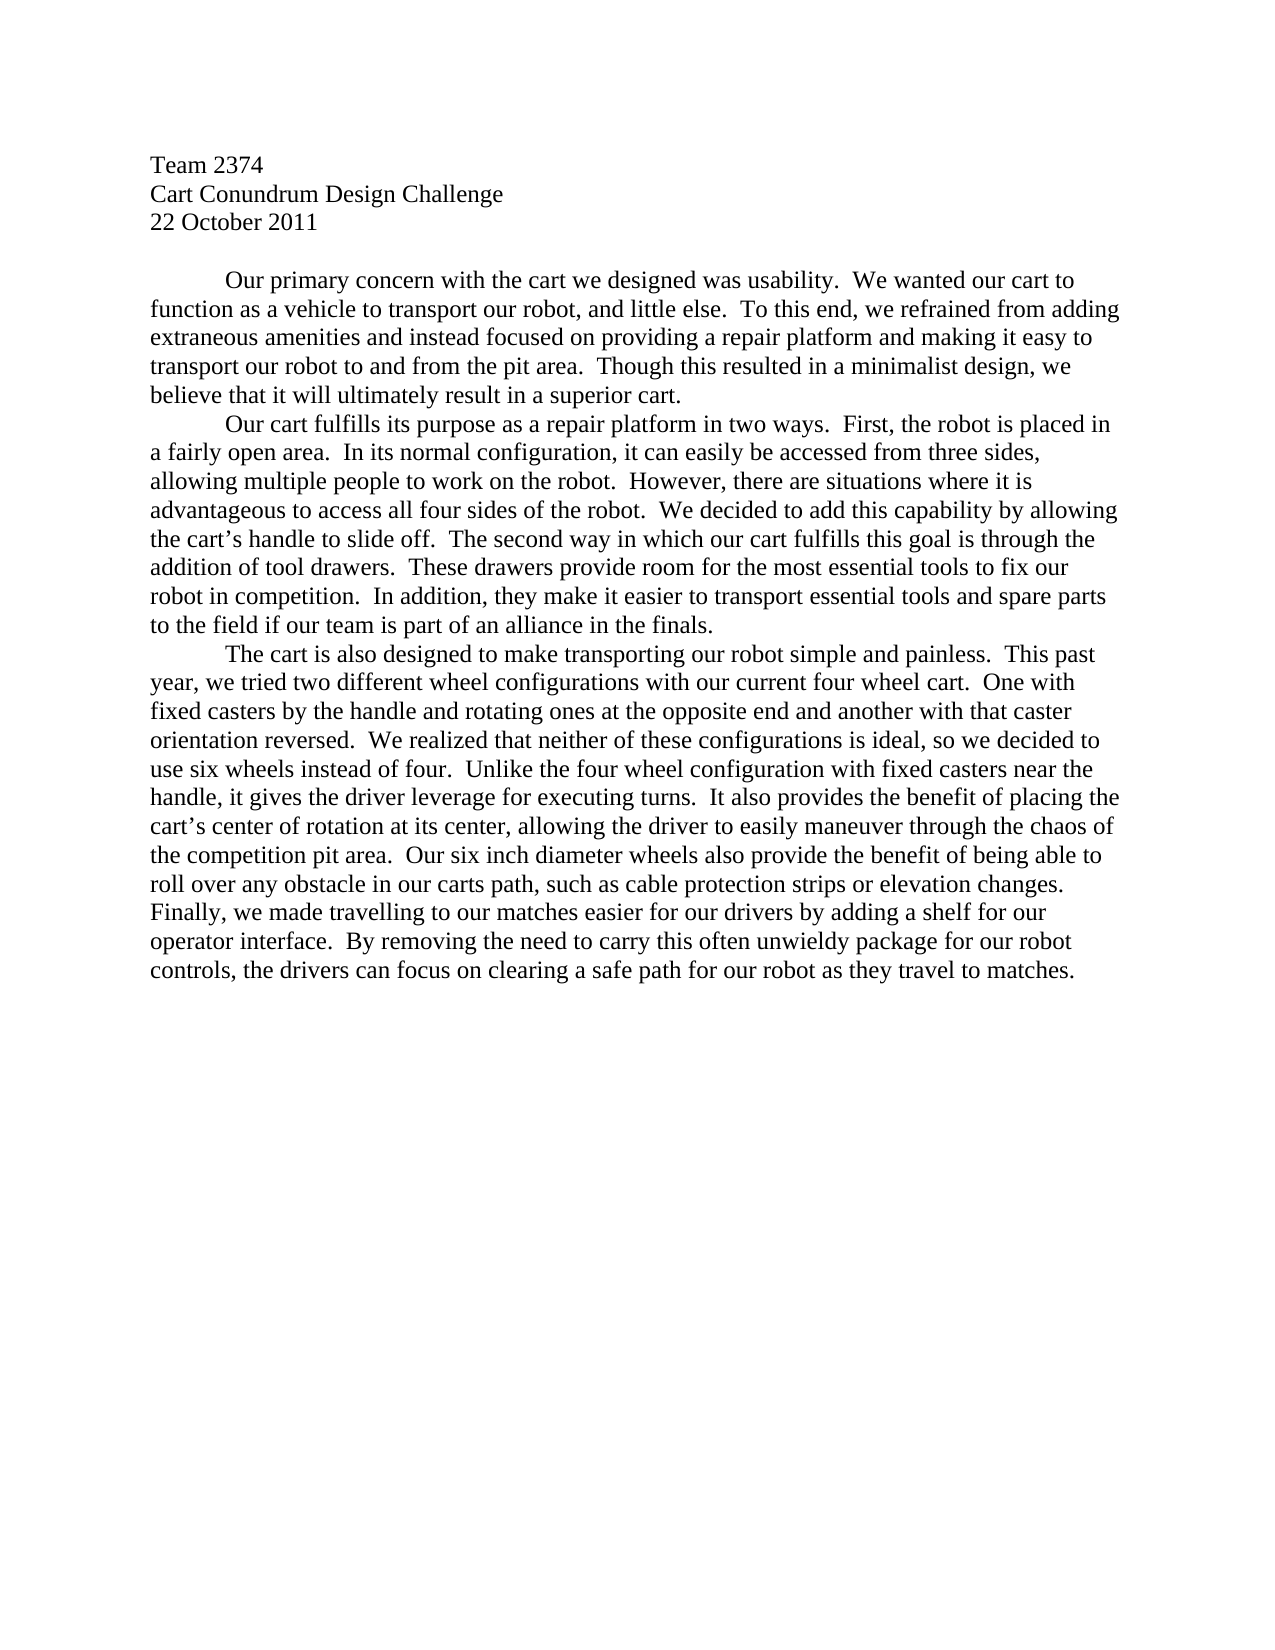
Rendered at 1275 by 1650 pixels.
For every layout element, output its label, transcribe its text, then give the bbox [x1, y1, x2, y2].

text The cart is also designed to make transporting our robot simple and painless. This past year, we tried two different wheel configurations with our current four wheel cart. One with fixed casters by the handle and rotating ones at the opposite end and another with that caster orientation reversed. We realized that neither of these configurations is ideal, so we decided to use six wheels instead of four. Unlike the four wheel configuration with fixed casters near the handle, it gives the driver leverage for executing turns. It also provides the benefit of placing the cart’s center of rotation at its center, allowing the driver to easily maneuver through the chaos of the competition pit area. Our six inch diameter wheels also provide the benefit of being able to roll over any obstacle in our carts path, such as cable protection strips or elevation changes. Finally, we made travelling to our matches easier for our drivers by adding a shelf for our operator interface. By removing the need to carry this often unwieldy package for our robot controls, the drivers can focus on clearing a safe path for our robot as they travel to matches. [150, 639, 1125, 984]
text Our cart fulfills its purpose as a repair platform in two ways. First, the robot is placed in a fairly open area. In its normal configuration, it can easily be accessed from three sides, allowing multiple people to work on the robot. However, there are situations where it is advantageous to access all four sides of the robot. We decided to add this capability by allowing the cart’s handle to slide off. The second way in which our cart fulfills this goal is through the addition of tool drawers. These drawers provide room for the most essential tools to fix our robot in competition. In addition, they make it easier to transport essential tools and spare parts to the field if our team is part of an alliance in the finals. [150, 409, 1125, 639]
text Our primary concern with the cart we designed was usability. We wanted our cart to function as a vehicle to transport our robot, and little else. To this end, we refrained from adding extraneous amenities and instead focused on providing a repair platform and making it easy to transport our robot to and from the pit area. Though this resulted in a minimalist design, we believe that it will ultimately result in a superior cart. [150, 265, 1125, 409]
text Cart Conundrum Design Challenge [150, 179, 1125, 207]
text 22 October 2011 [150, 207, 1125, 236]
text Team 2374 [150, 150, 1125, 179]
